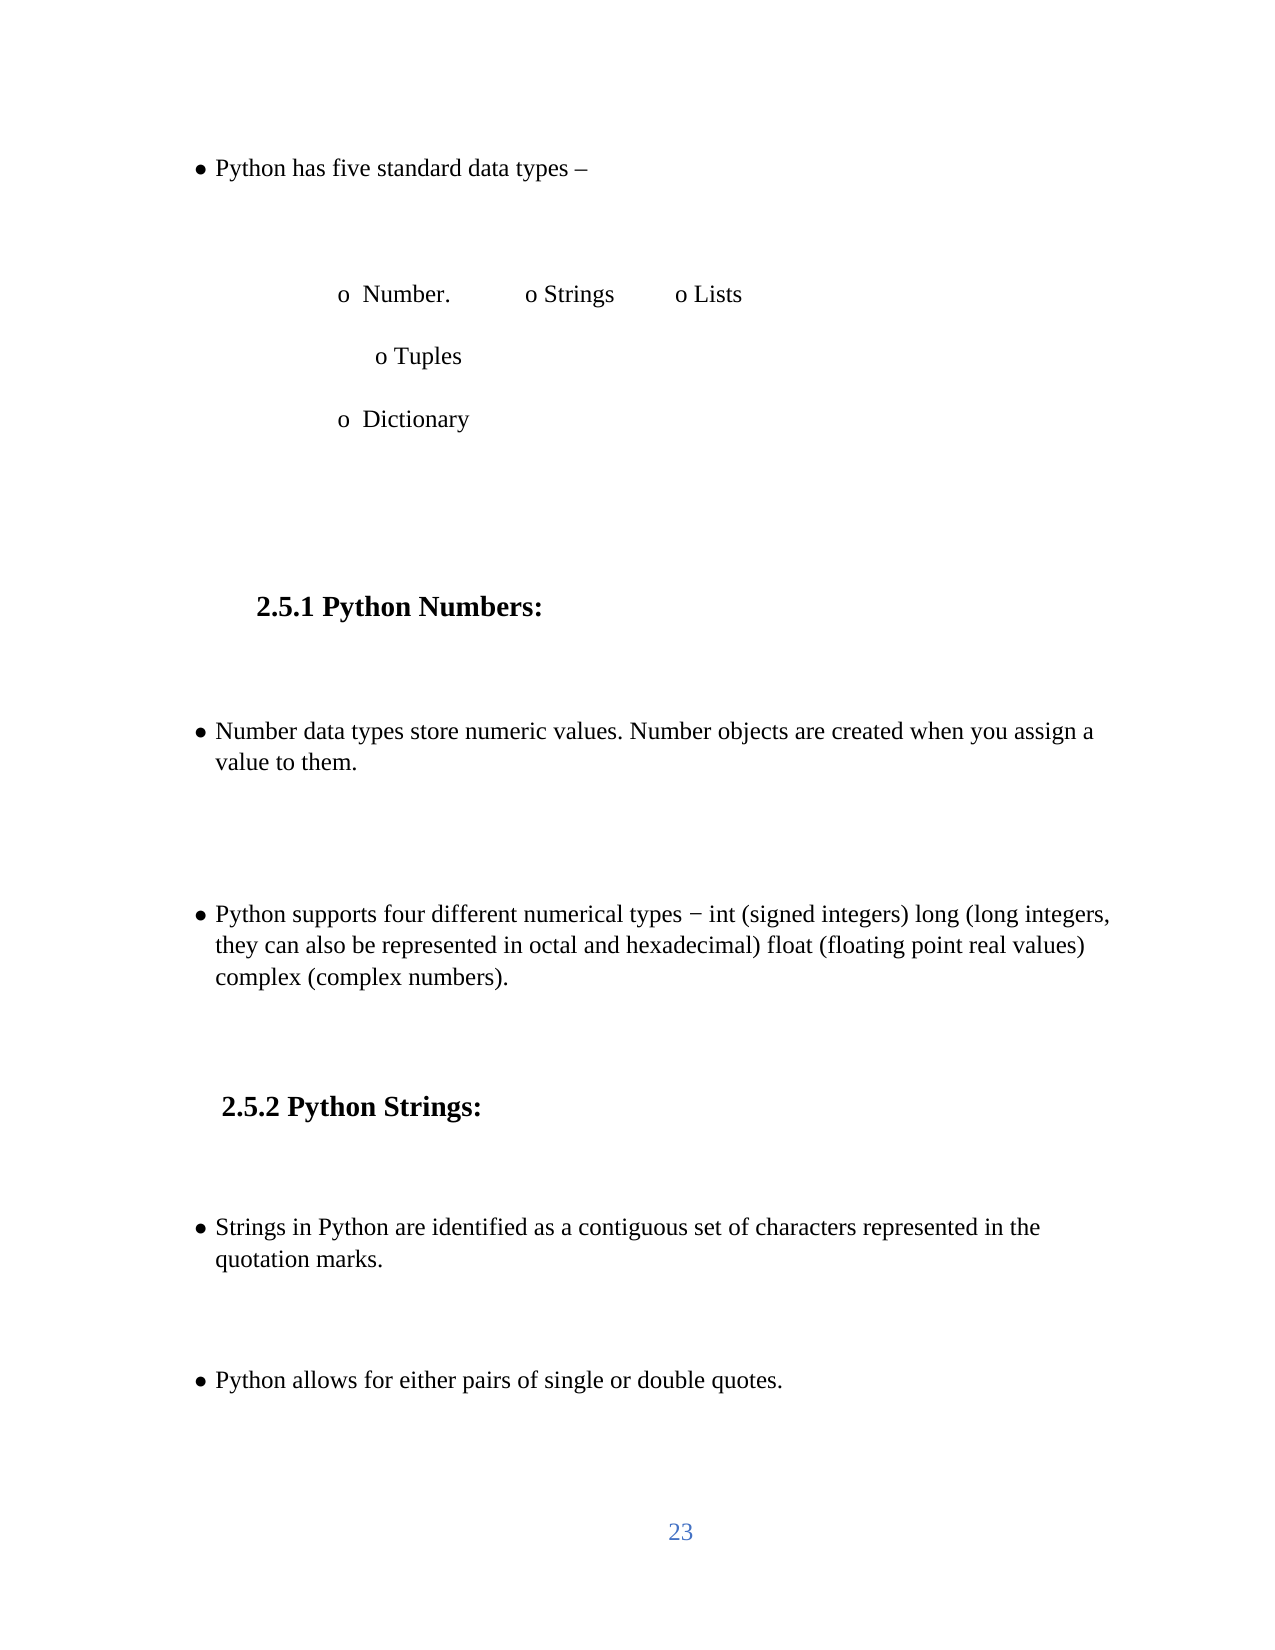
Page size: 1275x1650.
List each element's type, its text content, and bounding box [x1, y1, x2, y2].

list Python has five standard data types – [194, 153, 1125, 182]
text 2.5.2 Python Strings: [148, 1089, 1211, 1122]
list Strings in Python are identified as a contiguous set of characters represented in the quotation marks. [194, 1212, 1125, 1273]
list Python allows for either pairs of single or double quotes. [194, 1365, 1125, 1393]
list Dictionary [337, 404, 766, 433]
list Number data types store numeric values. Number objects are created when you assign a value to them. [194, 716, 1125, 776]
text 2.5.1​ Python Numbers: [150, 589, 1211, 623]
list Python supports four different numerical types − int (signed integers) long (long integers, they can also be represented in octal and hexadecimal) float (floating point real values) complex (complex numbers). [194, 899, 1125, 991]
list Number. o Strings o Lists o Tuples [337, 279, 766, 370]
